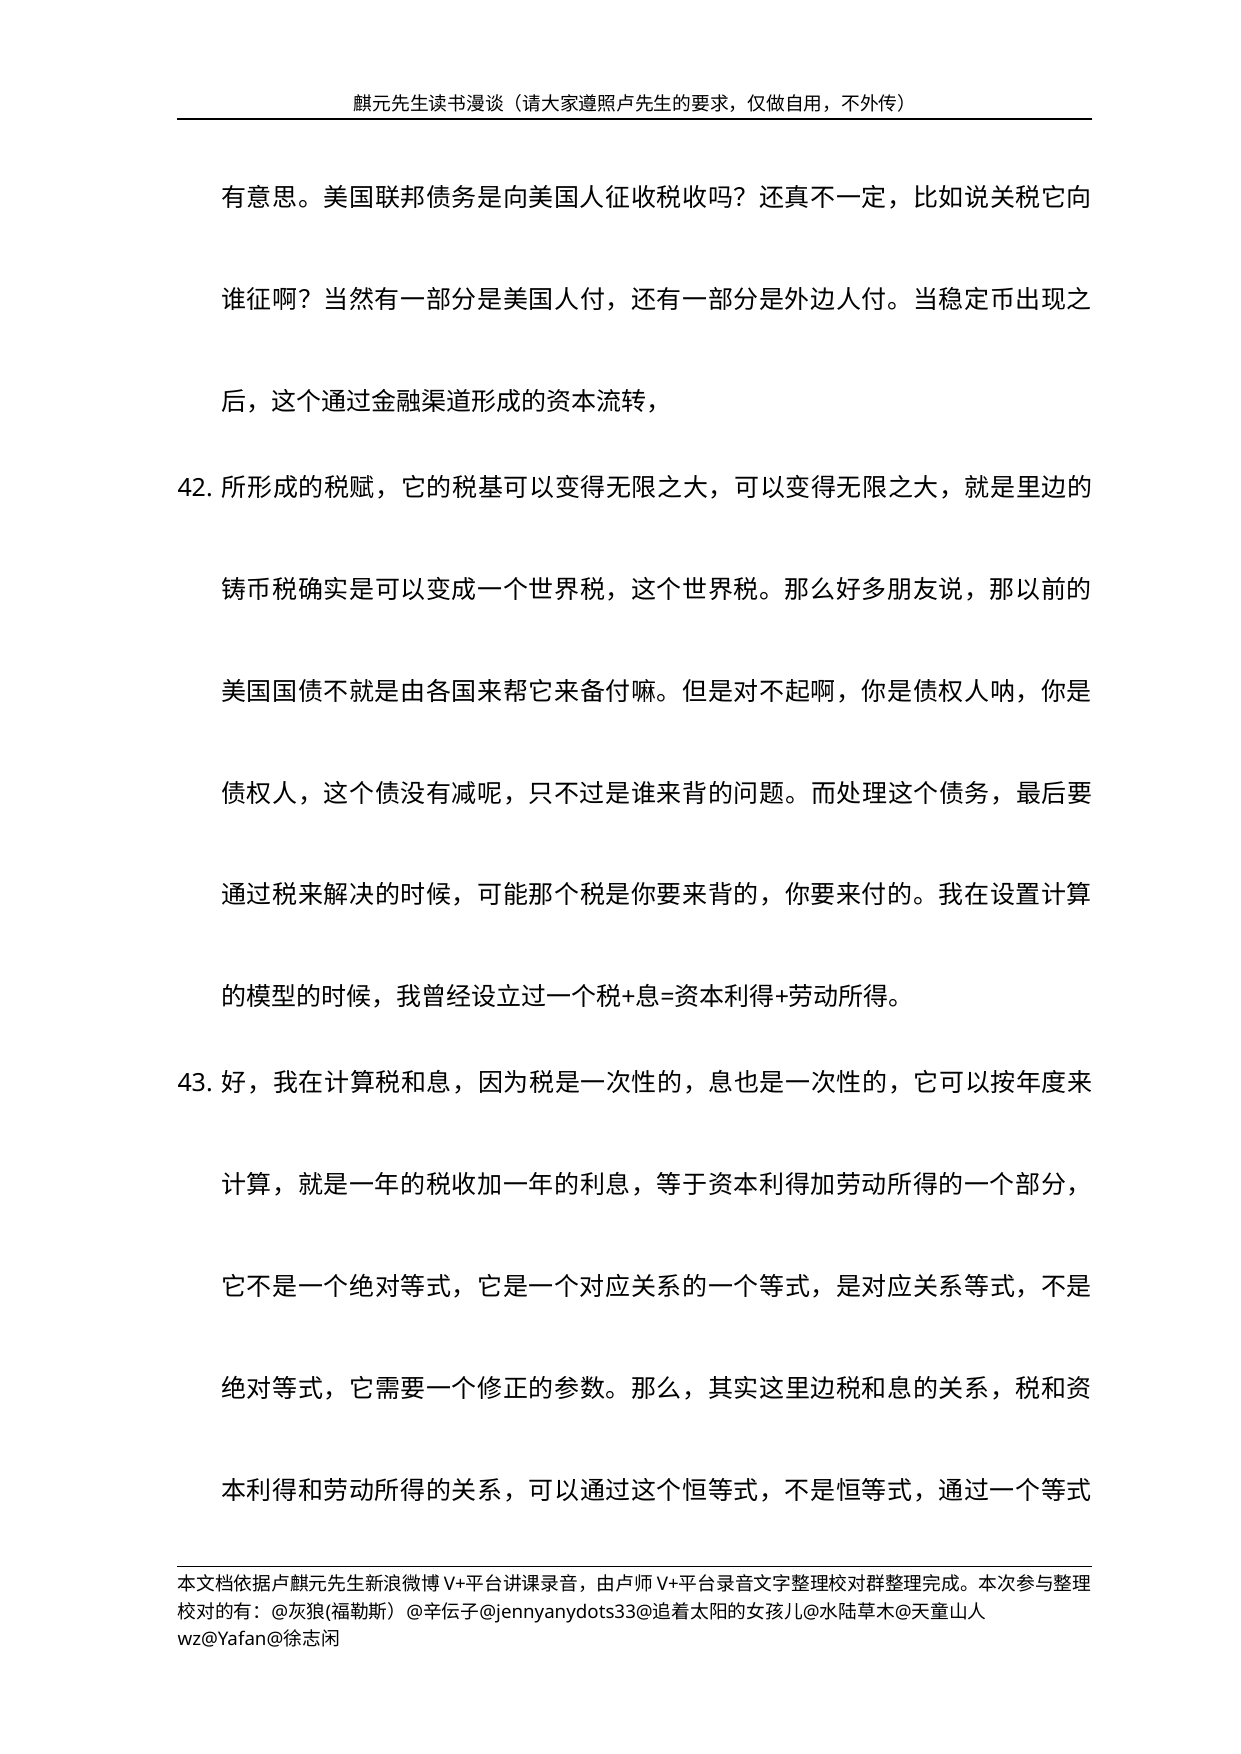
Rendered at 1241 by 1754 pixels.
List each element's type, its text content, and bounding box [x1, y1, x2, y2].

list ﻿所形成的税赋，它的税基可以变得无限之大，可以变得无限之大，就是里边的铸币税确实是可以变成一个世界税，这个世界税。那么好多朋友说，那以前的美国国债不就是由各国来帮它来备付嘛。但是对不起啊，你是债权人呐，你是债权人，这个债没有减呢，只不过是谁来背的问题。而处理这个债务，最后要通过税来解决的时候，可能那个税是你要来背的，你要来付的。我在设置计算的模型的时候，我曾经设立过一个税+息=资本利得+劳动所得。 [177, 452, 1092, 1029]
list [177, 162, 1092, 433]
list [177, 1047, 1092, 1522]
